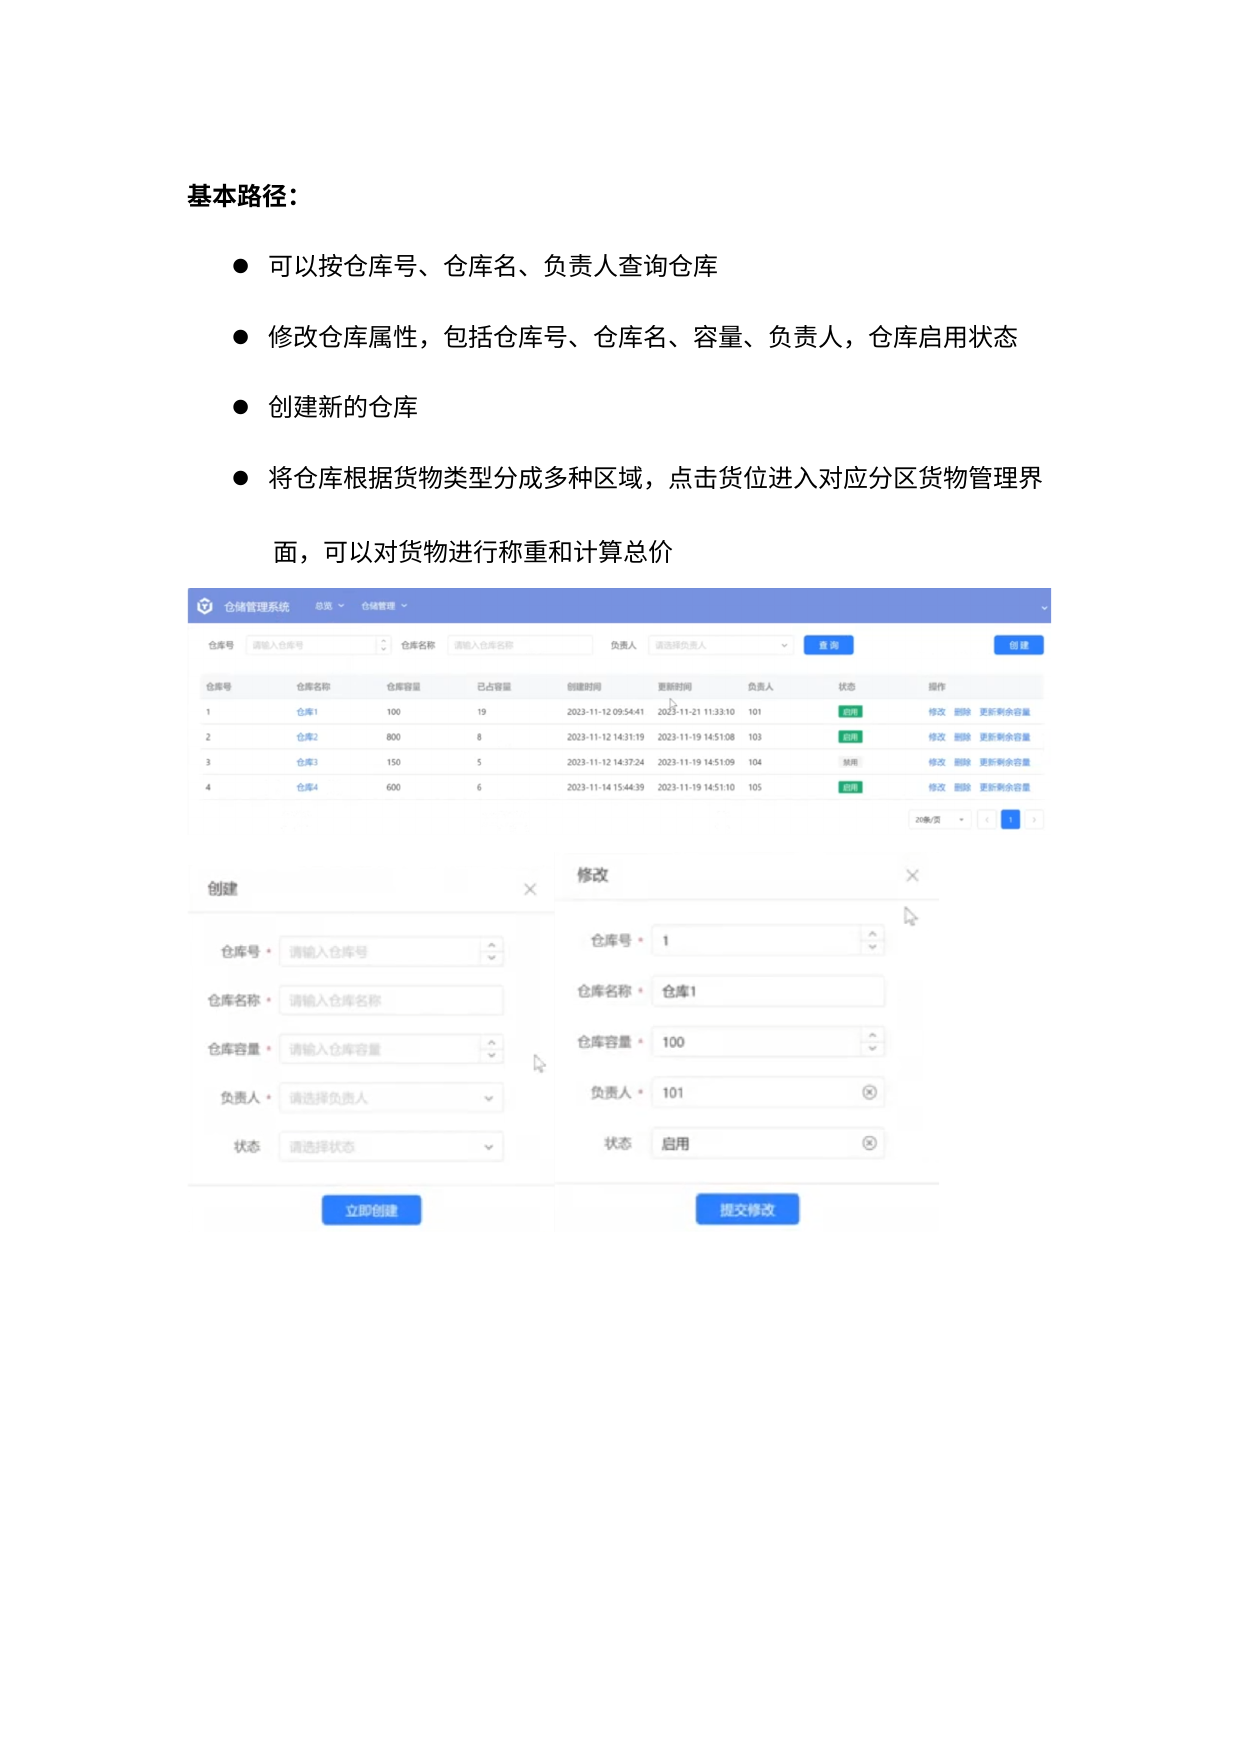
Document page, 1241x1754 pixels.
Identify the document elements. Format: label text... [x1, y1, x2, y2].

list 可以按仓库号、仓库名、负责人查询仓库 [231, 232, 1053, 297]
list 将仓库根据货物类型分成多种区域，点击货位进入对应分区货物管理界面，可以对货物进行称重和计算总价 [231, 444, 1053, 583]
list 修改仓库属性，包括仓库号、仓库名、容量、负责人，仓库启用状态 [231, 303, 1053, 368]
picture [187, 588, 1052, 835]
picture [187, 852, 940, 1232]
list 创建新的仓库 [231, 373, 1053, 438]
list 基本路径： [187, 162, 1053, 227]
